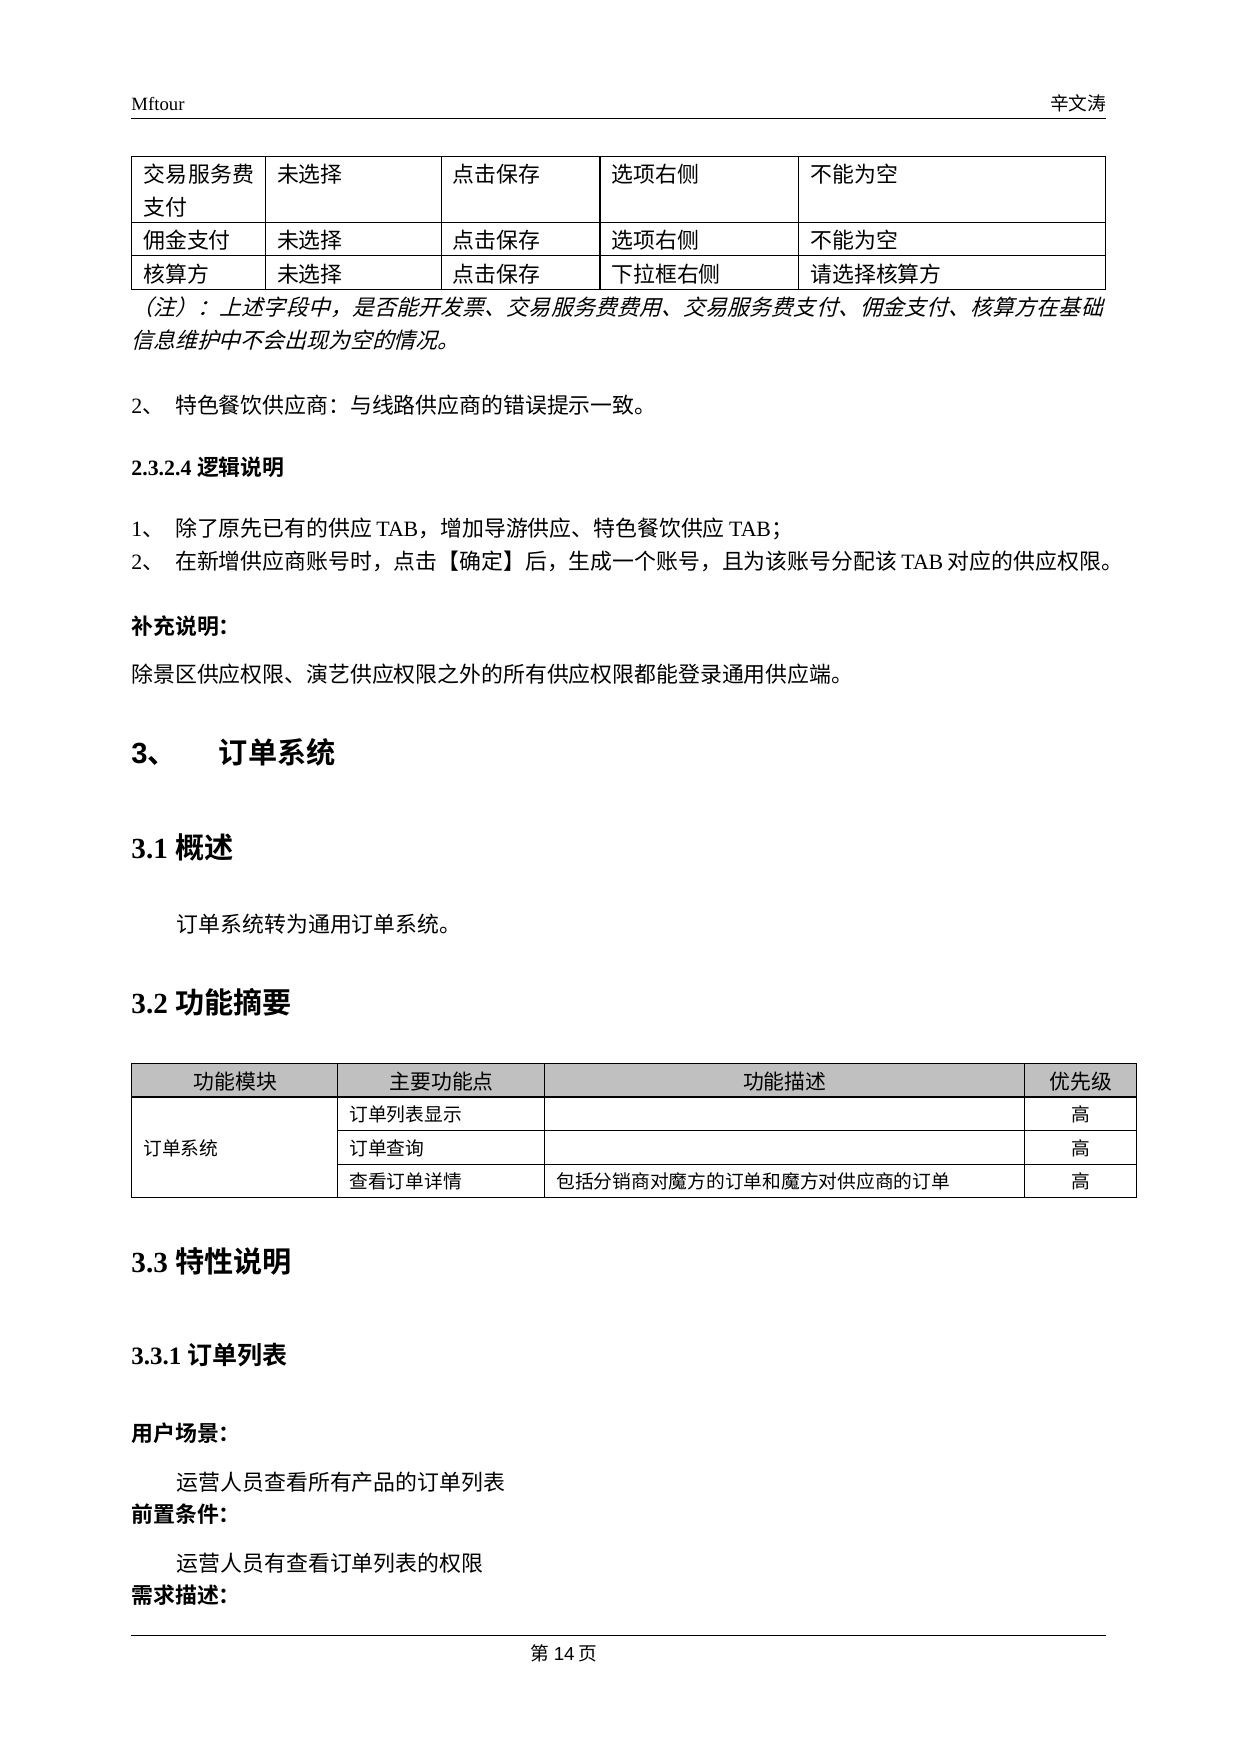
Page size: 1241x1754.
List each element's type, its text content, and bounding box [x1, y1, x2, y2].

text 除景区供应权限、演艺供应权限之外的所有供应权限都能登录通用供应端。 [131, 657, 1106, 689]
table_cell 包括分销商对魔方的订单和魔方对供应商的订单 [545, 1165, 1024, 1197]
table_cell 未选择 [266, 157, 441, 222]
table_cell 不能为空 [799, 223, 1105, 255]
table_cell 未选择 [266, 223, 441, 255]
table_cell 佣金支付 [132, 223, 265, 255]
table_header 优先级 [1025, 1064, 1136, 1096]
subtitle 逻辑说明 [131, 449, 1106, 482]
table_cell 交易服务费支付 [132, 157, 265, 222]
list 在新增供应商账号时，点击【确定】后，生成一个账号，且为该账号分配该TAB对应的供应权限。 [131, 543, 1106, 576]
table_cell 订单系统 [132, 1098, 337, 1197]
subtitle 概述 [131, 813, 1106, 878]
list 特色餐饮供应商：与线路供应商的错误提示一致。 [131, 387, 1106, 420]
text 用户场景： [131, 1416, 1106, 1448]
subtitle 功能摘要 [131, 969, 1106, 1034]
table_cell 高 [1025, 1098, 1136, 1130]
text （注）：上述字段中，是否能开发票、交易服务费费用、交易服务费支付、佣金支付、核算方在基础信息维护中不会出现为空的情况。 [131, 290, 1106, 355]
subtitle 订单系统 [131, 719, 1106, 784]
text 运营人员查看所有产品的订单列表 [131, 1464, 1106, 1497]
table_cell 查看订单详情 [338, 1165, 544, 1197]
table_cell 订单列表显示 [338, 1098, 544, 1130]
table_cell [545, 1098, 1024, 1130]
text 前置条件： [131, 1497, 1106, 1529]
list 除了原先已有的供应TAB，增加导游供应、特色餐饮供应TAB； [131, 511, 1106, 543]
text 需求描述： [131, 1578, 1106, 1611]
text 订单系统转为通用订单系统。 [131, 907, 1106, 939]
table_cell 不能为空 [799, 157, 1105, 222]
text 补充说明： [131, 608, 1106, 641]
table_cell 核算方 [132, 256, 265, 289]
table_cell 请选择核算方 [799, 256, 1105, 289]
table_cell 选项右侧 [601, 157, 798, 222]
table_header 功能描述 [545, 1064, 1024, 1096]
table_cell 高 [1025, 1165, 1136, 1197]
text 运营人员有查看订单列表的权限 [131, 1546, 1106, 1578]
table_cell 选项右侧 [601, 223, 798, 255]
table_cell 订单查询 [338, 1131, 544, 1163]
table_cell 点击保存 [442, 223, 599, 255]
table_cell 点击保存 [442, 157, 599, 222]
table_cell 点击保存 [442, 256, 599, 289]
table_cell 未选择 [266, 256, 441, 289]
table_header 主要功能点 [338, 1064, 544, 1096]
table_header 功能模块 [132, 1064, 337, 1096]
subtitle 订单列表 [131, 1321, 1106, 1386]
table_cell 下拉框右侧 [601, 256, 798, 289]
table_cell [545, 1131, 1024, 1163]
table_cell 高 [1025, 1131, 1136, 1163]
subtitle 特性说明 [131, 1227, 1106, 1292]
